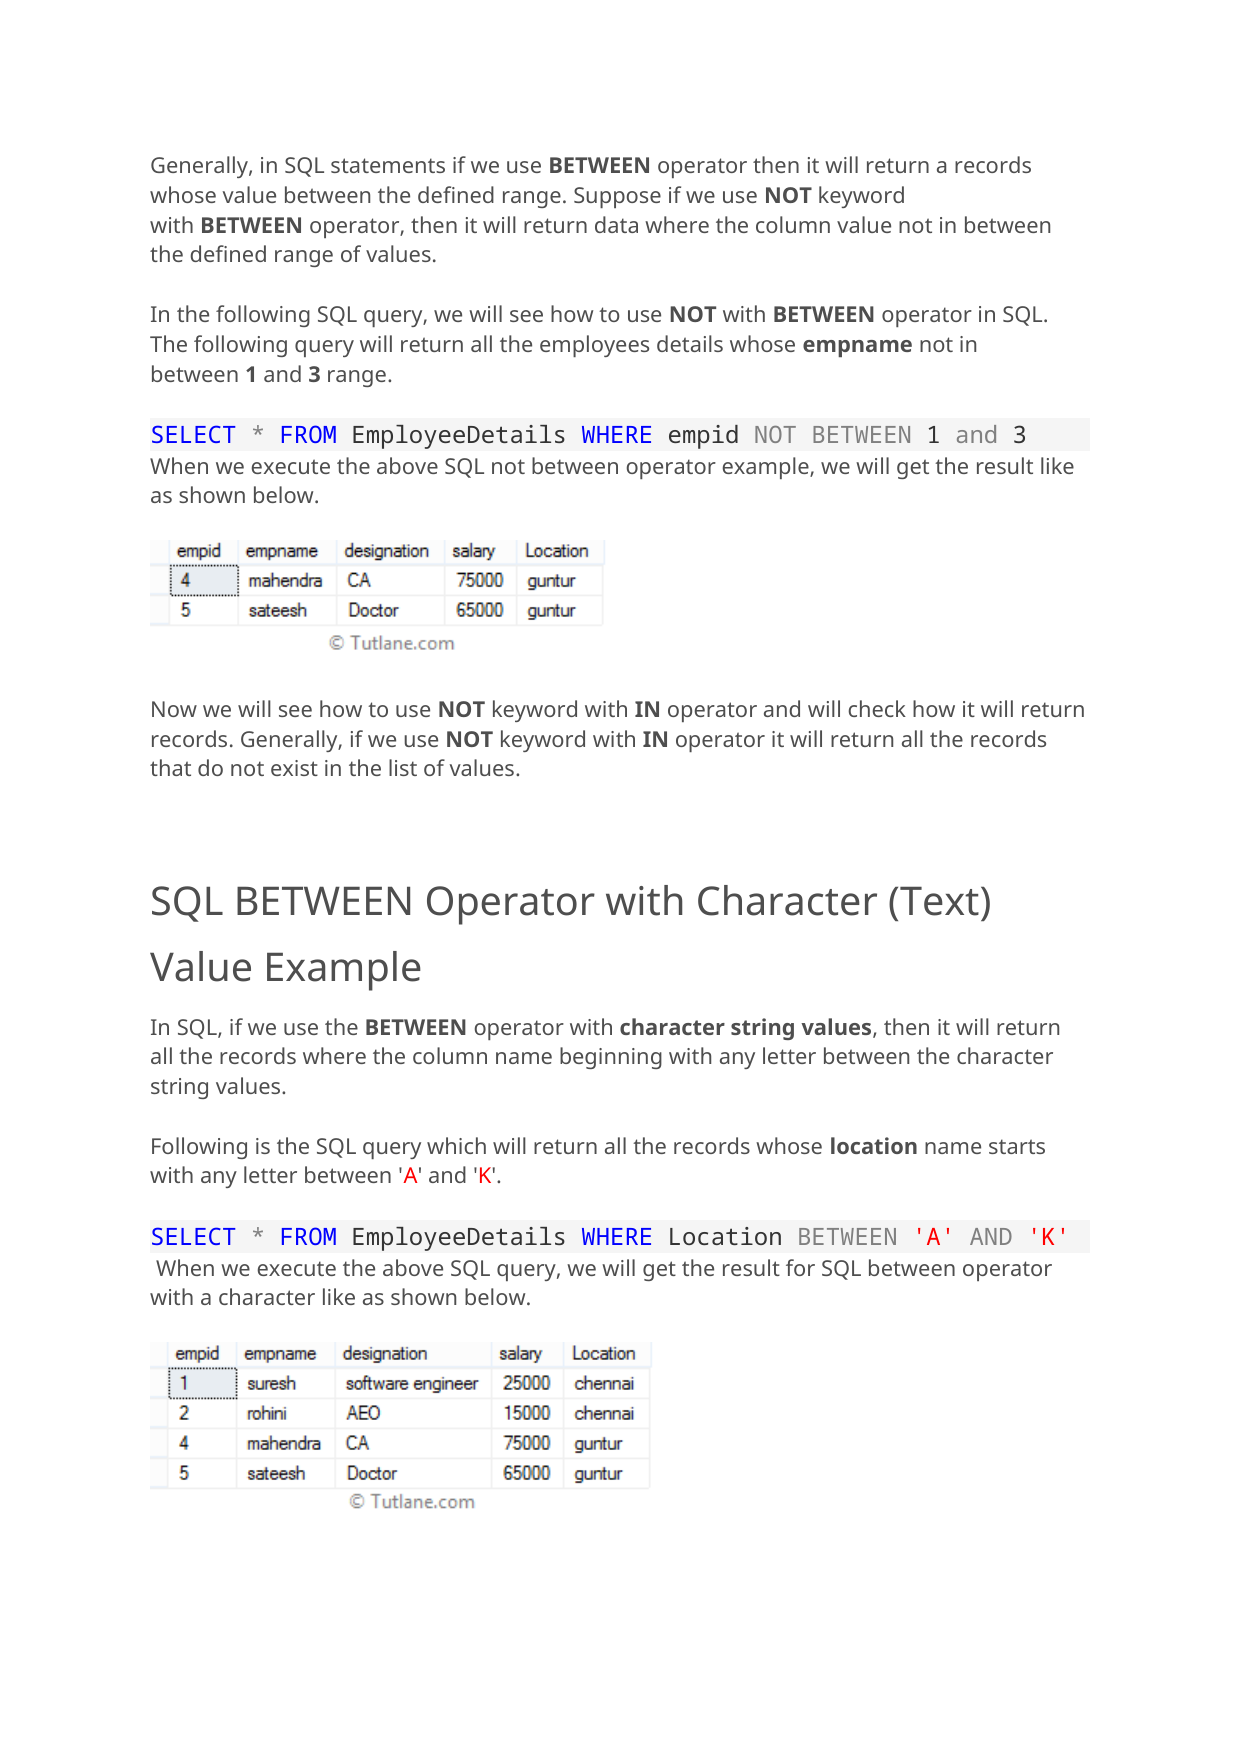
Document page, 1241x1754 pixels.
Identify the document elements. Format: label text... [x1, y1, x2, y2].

text In the following SQL query, we will see how to use NOT with BETWEEN operator in SQL. The following query will return all the employees details whose empname not in between 1 and 3 range. [150, 299, 1090, 388]
subtitle SQL BETWEEN Operator with Character (Text) Value Example [150, 861, 1090, 993]
text Now we will see how to use NOT keyword with IN operator and will check how it will return records. Generally, if we use NOT keyword with IN operator it will return all the records that do not exist in the list of values. [150, 694, 1090, 783]
picture [150, 1342, 693, 1529]
text SELECT * FROM EmployeeDetails WHERE empid NOT BETWEEN 1 and 3 [150, 418, 1090, 451]
text When we execute the above SQL query, we will get the result for SQL between operator with a character like as shown below. [150, 1253, 1090, 1312]
text When we execute the above SQL not between operator example, we will get the result like as shown below. [150, 451, 1090, 510]
text In SQL, if we use the BETWEEN operator with character string values, then it will return all the records where the column name beginning with any letter between the character string values. [150, 1011, 1090, 1101]
text Following is the SQL query which will return all the records whose location name starts with any letter between 'A' and 'K'. [150, 1131, 1090, 1190]
picture [150, 540, 693, 664]
text Generally, in SQL statements if we use BETWEEN operator then it will return a records whose value between the defined range. Suppose if we use NOT keyword with BETWEEN operator, then it will return data where the column value not in between the defined range of values. [150, 150, 1090, 269]
text SELECT * FROM EmployeeDetails WHERE Location BETWEEN 'A' AND 'K' [150, 1220, 1090, 1253]
